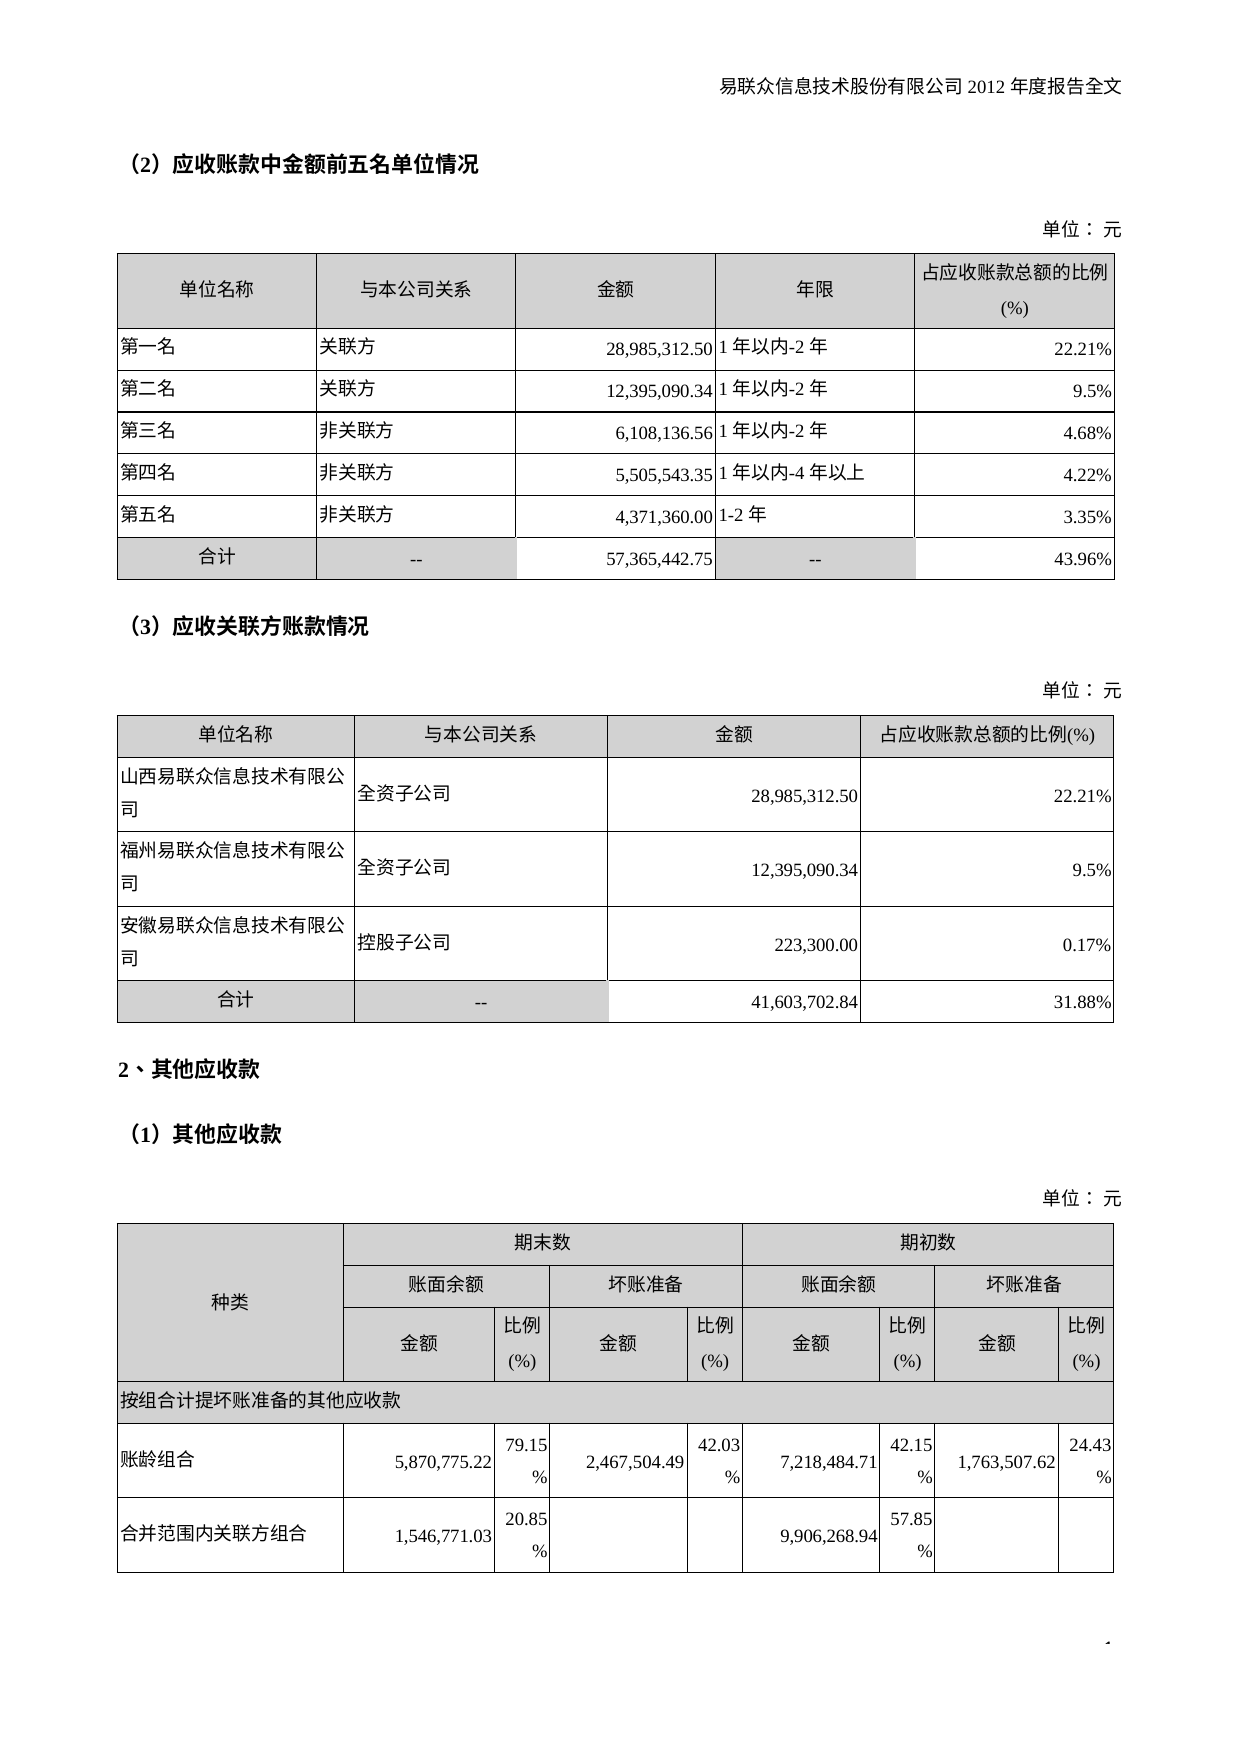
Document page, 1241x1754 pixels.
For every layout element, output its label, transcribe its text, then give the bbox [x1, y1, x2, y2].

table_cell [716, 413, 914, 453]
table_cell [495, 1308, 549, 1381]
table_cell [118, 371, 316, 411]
text 单位： 元 [102, 1186, 1122, 1211]
subtitle 2、其他应收款 [118, 1054, 1138, 1084]
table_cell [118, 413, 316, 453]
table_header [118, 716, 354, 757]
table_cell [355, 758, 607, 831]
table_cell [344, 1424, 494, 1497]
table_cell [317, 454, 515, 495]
text 单位： 元 [102, 678, 1122, 703]
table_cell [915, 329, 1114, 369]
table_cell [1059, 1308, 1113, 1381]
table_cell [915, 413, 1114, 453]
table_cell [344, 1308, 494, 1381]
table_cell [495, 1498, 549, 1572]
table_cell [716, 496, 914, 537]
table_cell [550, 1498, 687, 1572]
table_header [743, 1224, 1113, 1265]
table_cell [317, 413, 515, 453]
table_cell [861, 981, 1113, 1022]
text 单位： 元 [102, 216, 1122, 242]
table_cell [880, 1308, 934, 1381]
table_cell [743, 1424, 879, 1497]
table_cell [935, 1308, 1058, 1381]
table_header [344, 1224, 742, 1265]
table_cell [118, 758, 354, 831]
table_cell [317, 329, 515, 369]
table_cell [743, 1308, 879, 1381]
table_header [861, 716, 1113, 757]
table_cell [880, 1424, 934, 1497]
subtitle （2）应收账款中金额前五名单位情况 [118, 149, 1138, 179]
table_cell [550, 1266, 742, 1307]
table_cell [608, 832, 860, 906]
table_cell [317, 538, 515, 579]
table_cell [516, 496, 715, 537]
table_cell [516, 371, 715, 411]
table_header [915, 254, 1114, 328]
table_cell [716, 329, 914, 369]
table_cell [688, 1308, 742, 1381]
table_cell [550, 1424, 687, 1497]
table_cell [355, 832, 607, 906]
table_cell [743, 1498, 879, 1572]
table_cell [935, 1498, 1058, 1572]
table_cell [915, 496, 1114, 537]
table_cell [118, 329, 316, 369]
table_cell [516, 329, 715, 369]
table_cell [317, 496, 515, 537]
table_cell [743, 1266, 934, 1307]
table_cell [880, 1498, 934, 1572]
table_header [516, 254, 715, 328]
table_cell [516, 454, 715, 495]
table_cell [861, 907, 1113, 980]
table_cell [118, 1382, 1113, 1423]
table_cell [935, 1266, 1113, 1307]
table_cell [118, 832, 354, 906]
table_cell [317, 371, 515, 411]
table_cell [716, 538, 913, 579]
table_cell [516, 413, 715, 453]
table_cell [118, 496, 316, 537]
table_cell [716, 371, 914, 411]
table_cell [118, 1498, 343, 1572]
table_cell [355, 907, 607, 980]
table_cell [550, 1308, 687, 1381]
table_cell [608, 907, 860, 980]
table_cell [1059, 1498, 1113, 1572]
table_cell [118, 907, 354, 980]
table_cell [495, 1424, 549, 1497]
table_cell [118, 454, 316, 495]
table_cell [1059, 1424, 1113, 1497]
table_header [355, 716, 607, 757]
subtitle （1）其他应收款 [118, 1119, 1138, 1148]
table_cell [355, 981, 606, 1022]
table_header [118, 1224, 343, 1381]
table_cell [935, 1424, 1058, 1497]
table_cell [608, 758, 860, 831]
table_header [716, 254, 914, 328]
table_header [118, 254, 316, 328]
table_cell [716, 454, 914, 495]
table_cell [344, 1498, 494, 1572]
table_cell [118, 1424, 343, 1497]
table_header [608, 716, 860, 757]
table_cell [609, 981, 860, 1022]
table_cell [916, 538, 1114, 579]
subtitle （3）应收关联方账款情况 [118, 611, 1138, 641]
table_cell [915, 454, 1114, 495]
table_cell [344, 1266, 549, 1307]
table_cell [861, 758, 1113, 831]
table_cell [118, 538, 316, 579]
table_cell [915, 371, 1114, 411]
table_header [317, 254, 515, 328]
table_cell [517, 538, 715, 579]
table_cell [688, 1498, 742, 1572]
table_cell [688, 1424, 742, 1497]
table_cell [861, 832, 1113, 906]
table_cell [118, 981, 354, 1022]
